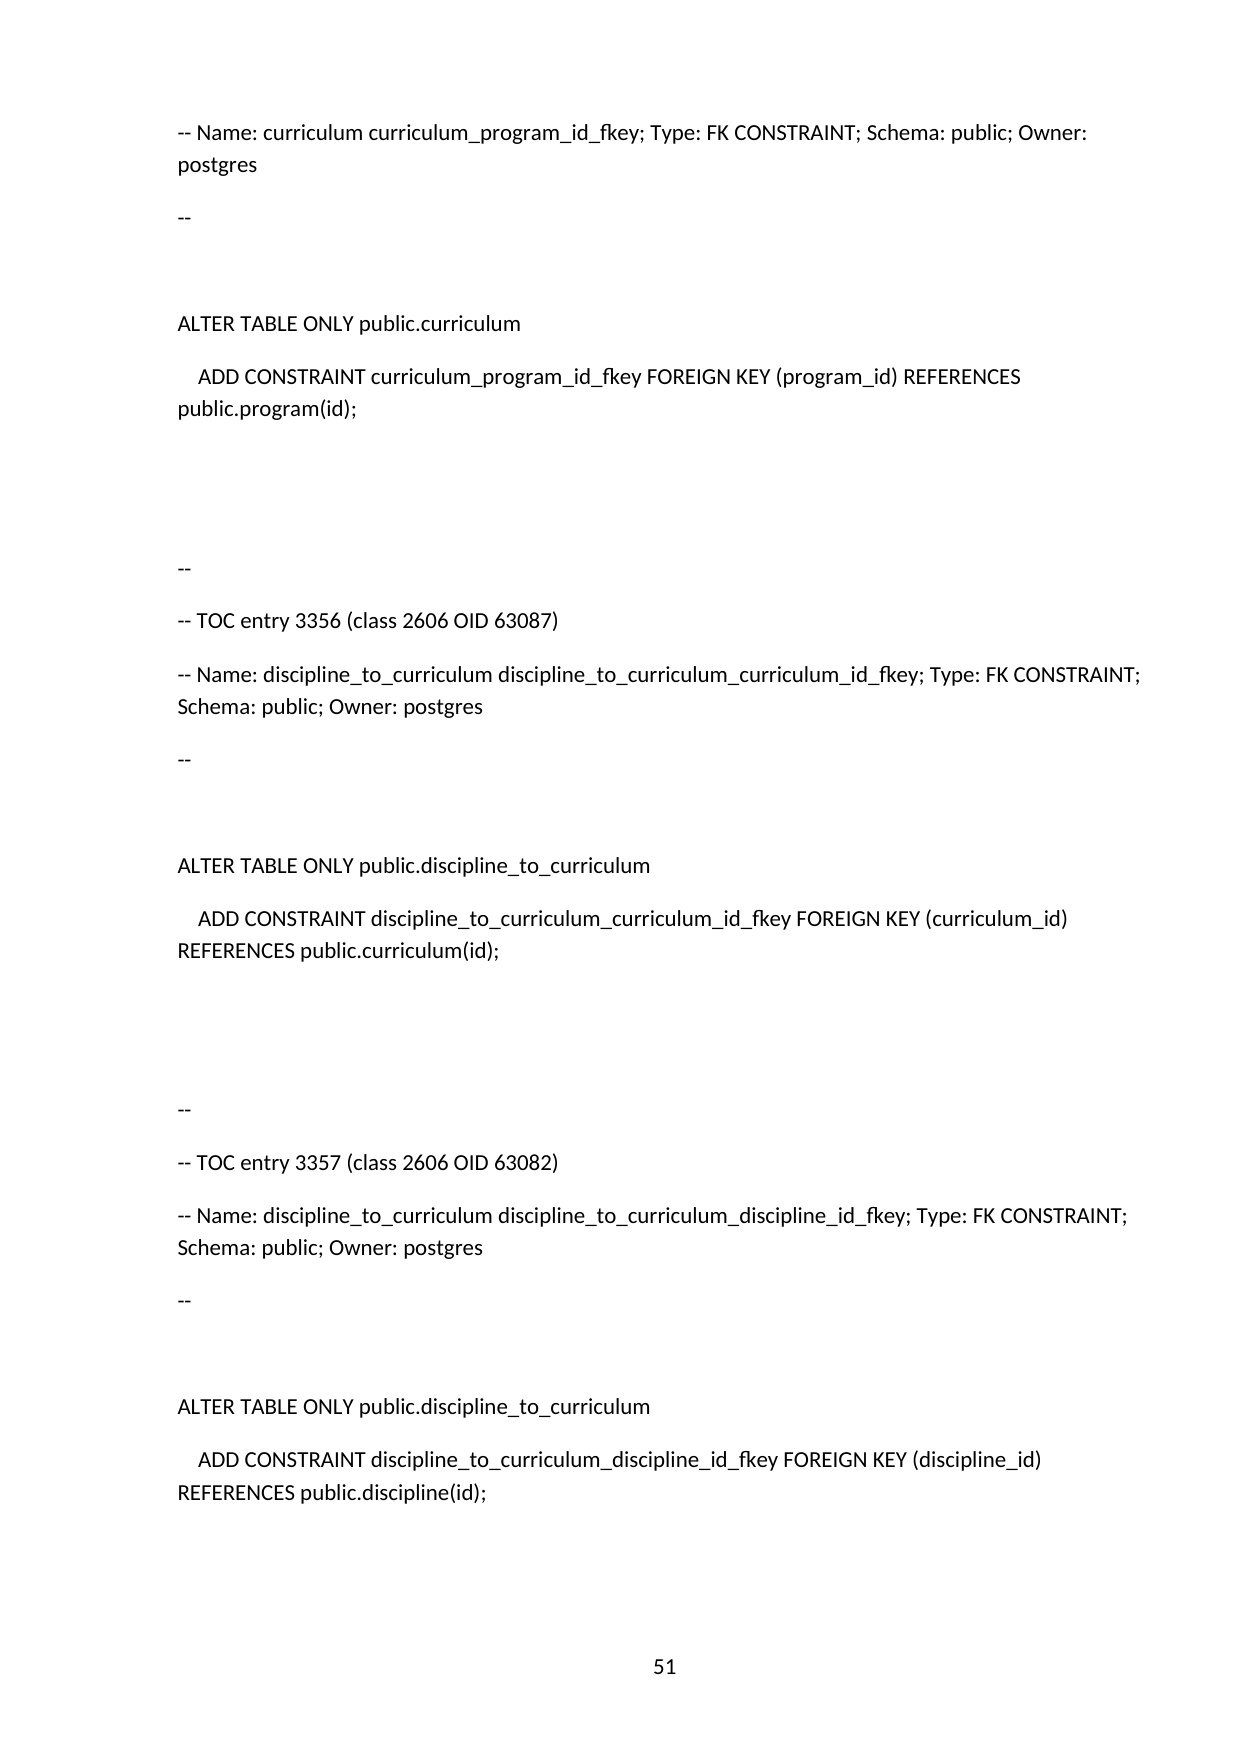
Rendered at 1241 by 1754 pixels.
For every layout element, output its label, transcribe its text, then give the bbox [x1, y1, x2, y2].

text -- [177, 554, 1152, 582]
text ALTER TABLE ONLY public.curriculum [177, 309, 1152, 337]
text -- Name: curriculum curriculum_program_id_fkey; Type: FK CONSTRAINT; Schema: public; Owner: postgres [177, 118, 1152, 178]
text -- Name: discipline_to_curriculum discipline_to_curriculum_curriculum_id_fkey; Type: FK CONSTRAINT; Schema: public; Owner: postgres [177, 660, 1152, 720]
text -- TOC entry 3356 (class 2606 OID 63087) [177, 607, 1152, 635]
text ADD CONSTRAINT curriculum_program_id_fkey FOREIGN KEY (program_id) REFERENCES public.program(id); [177, 362, 1152, 423]
text -- [177, 1095, 1152, 1123]
text -- Name: discipline_to_curriculum discipline_to_curriculum_discipline_id_fkey; Type: FK CONSTRAINT; Schema: public; Owner: postgres [177, 1201, 1152, 1261]
text -- [177, 1286, 1152, 1314]
text ADD CONSTRAINT discipline_to_curriculum_curriculum_id_fkey FOREIGN KEY (curriculum_id) REFERENCES public.curriculum(id); [177, 904, 1152, 964]
text ADD CONSTRAINT discipline_to_curriculum_discipline_id_fkey FOREIGN KEY (discipline_id) REFERENCES public.discipline(id); [177, 1446, 1152, 1506]
text -- [177, 745, 1152, 773]
text ALTER TABLE ONLY public.discipline_to_curriculum [177, 851, 1152, 879]
text ALTER TABLE ONLY public.discipline_to_curriculum [177, 1392, 1152, 1421]
text -- TOC entry 3357 (class 2606 OID 63082) [177, 1148, 1152, 1176]
text -- [177, 203, 1152, 231]
